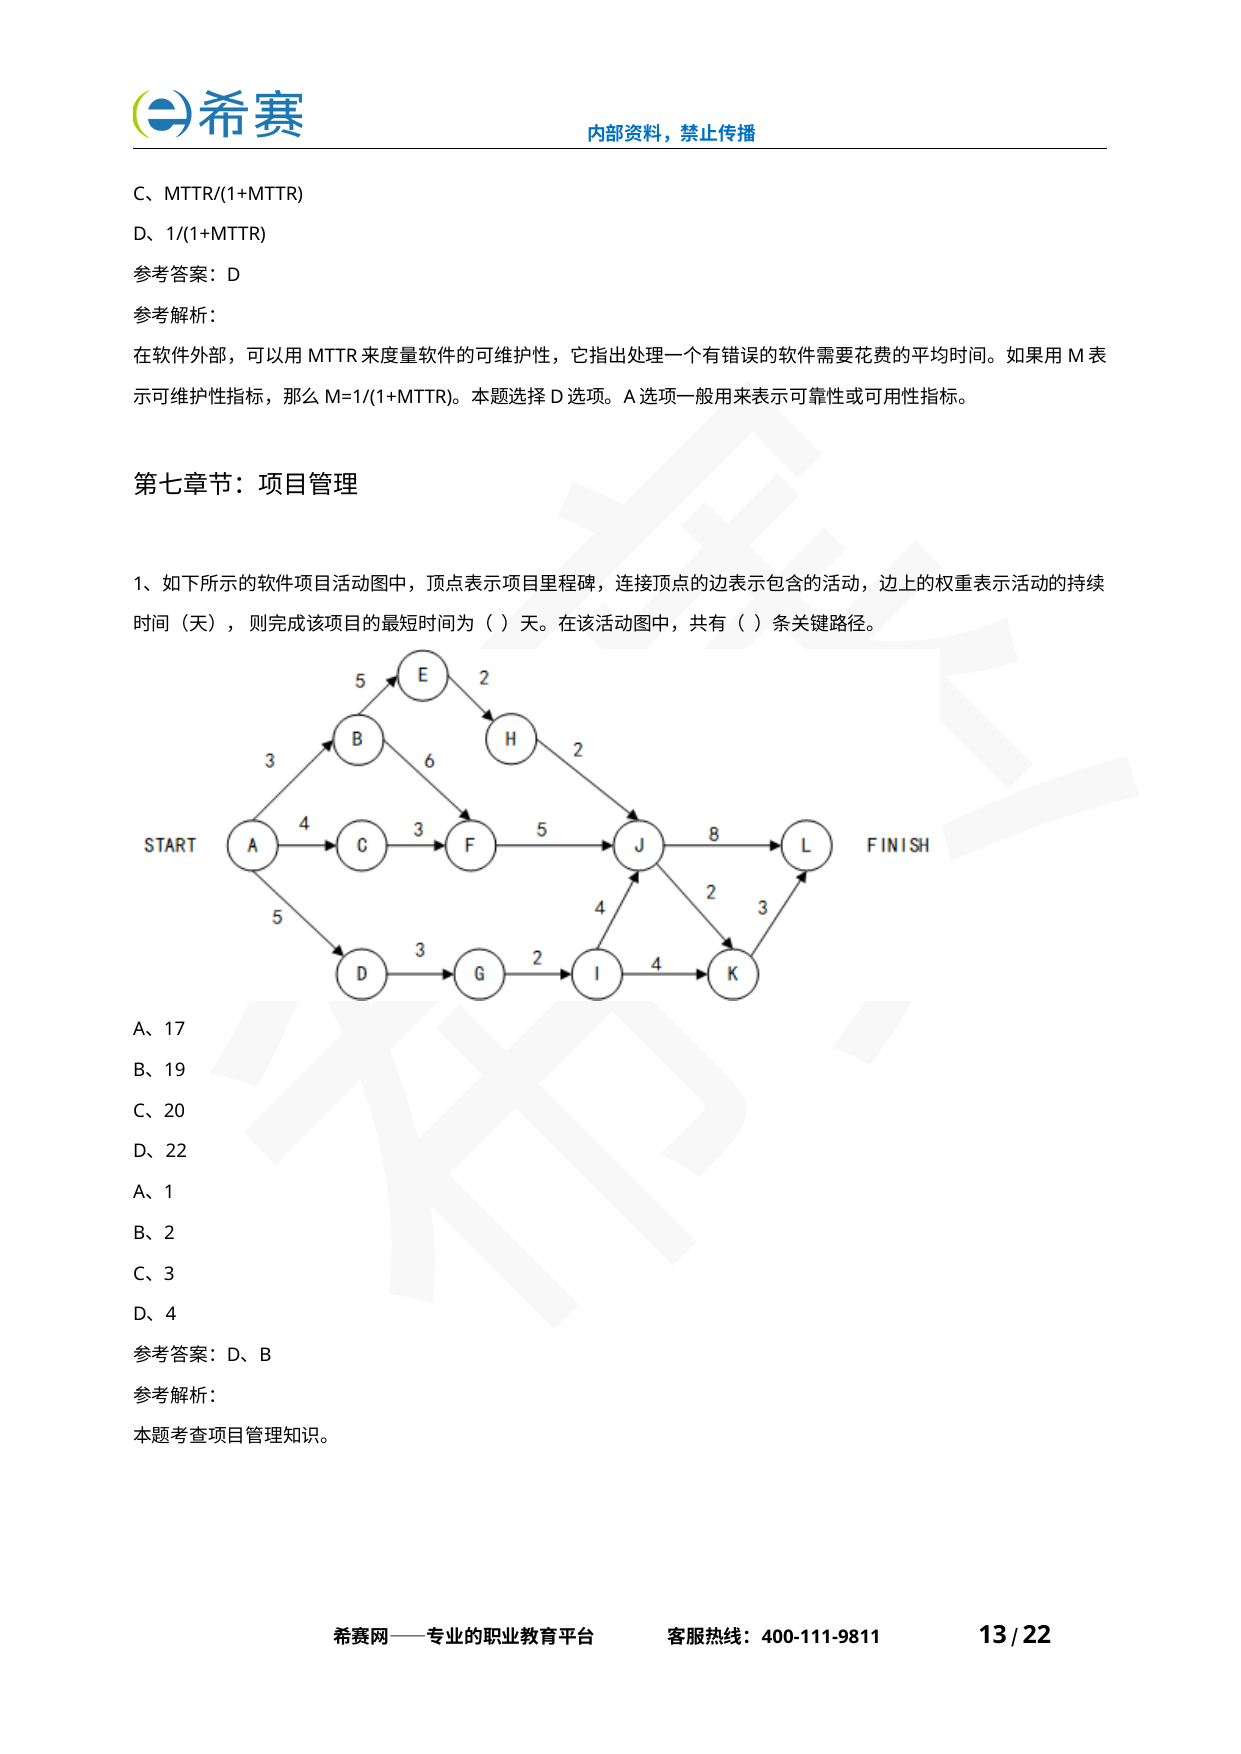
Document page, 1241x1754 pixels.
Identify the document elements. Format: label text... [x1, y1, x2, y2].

text 1、如下所示的软件项目活动图中，顶点表示项目里程碑，连接顶点的边表示包含的活动，边上的权重表示活动的持续时间（天）， 则完成该项目的最短时间为（ ）天。在该活动图中，共有（ ）条关键路径。 [133, 568, 1107, 636]
text D、22 [133, 1136, 1107, 1163]
text 在软件外部，可以用MTTR来度量软件的可维护性，它指出处理一个有错误的软件需要花费的平均时间。如果用M表示可维护性指标，那么M=1/(1+MTTR)。本题选择D选项。A选项一般用来表示可靠性或可用性指标。 [133, 341, 1107, 409]
subtitle 第七章节：项目管理 [133, 450, 1107, 515]
text A、1 [133, 1177, 1107, 1204]
text 参考解析： [133, 300, 1107, 328]
text D、1/(1+MTTR) [133, 219, 1107, 246]
text C、MTTR/(1+MTTR) [133, 178, 1107, 205]
text C、20 [133, 1095, 1107, 1122]
text 本题考查项目管理知识。 [133, 1421, 1107, 1448]
text D、4 [133, 1299, 1107, 1326]
text C、3 [133, 1258, 1107, 1285]
text 参考答案：D、B [133, 1340, 1107, 1367]
text B、2 [133, 1217, 1107, 1245]
picture [132, 88, 303, 140]
text A、17 [133, 1014, 1107, 1041]
text 参考解析： [133, 1380, 1107, 1408]
text B、19 [133, 1054, 1107, 1082]
text 参考答案：D [133, 260, 1107, 287]
picture [132, 649, 941, 1001]
